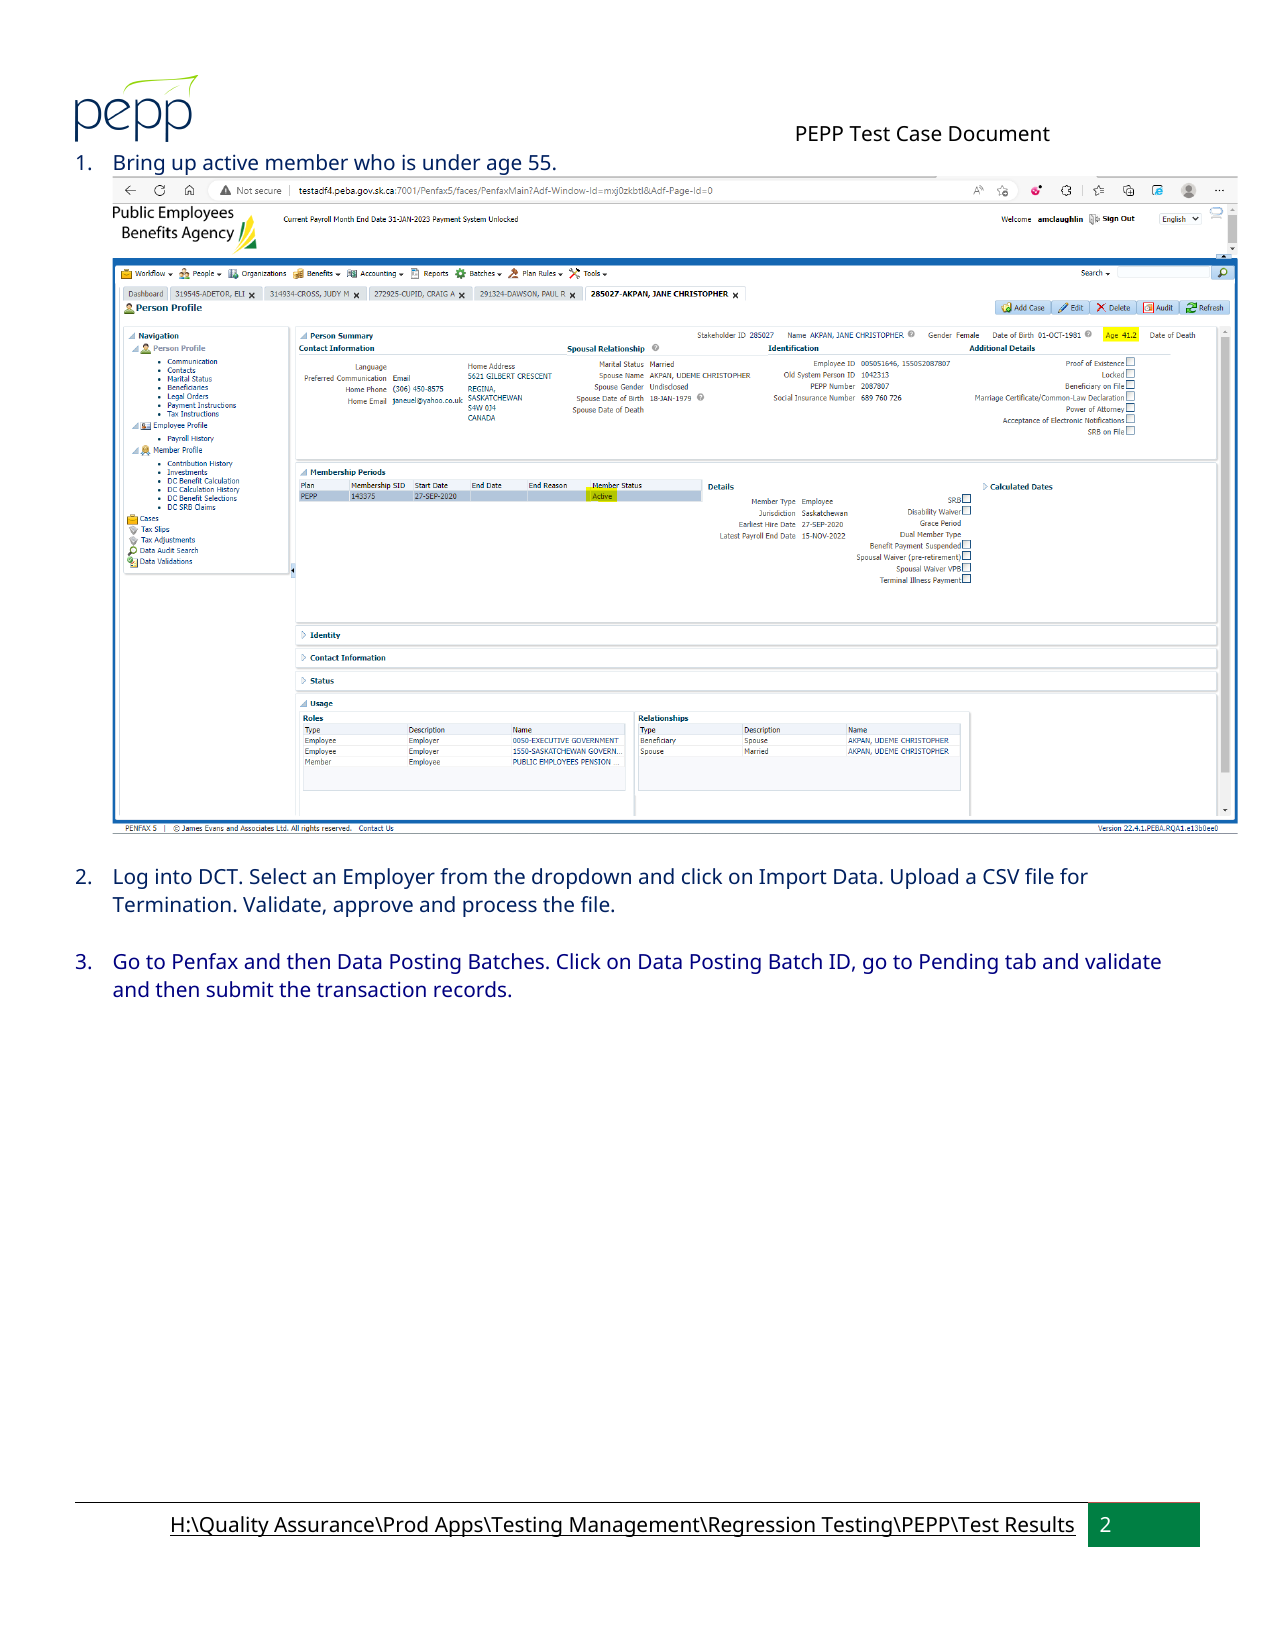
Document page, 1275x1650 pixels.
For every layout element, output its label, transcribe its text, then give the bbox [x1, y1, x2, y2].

list Log into DCT. Select an Employer from the dropdown and click on Import Data. Upload a CSV file for Termination. Validate, approve and process the file. [75, 862, 1200, 919]
list Go to Penfax and then Data Posting Batches. Click on Data Posting Batch ID, go to Pending tab and validate and then submit the transaction records. [75, 947, 1200, 1004]
picture [75, 75, 199, 142]
picture [112, 176, 1238, 834]
